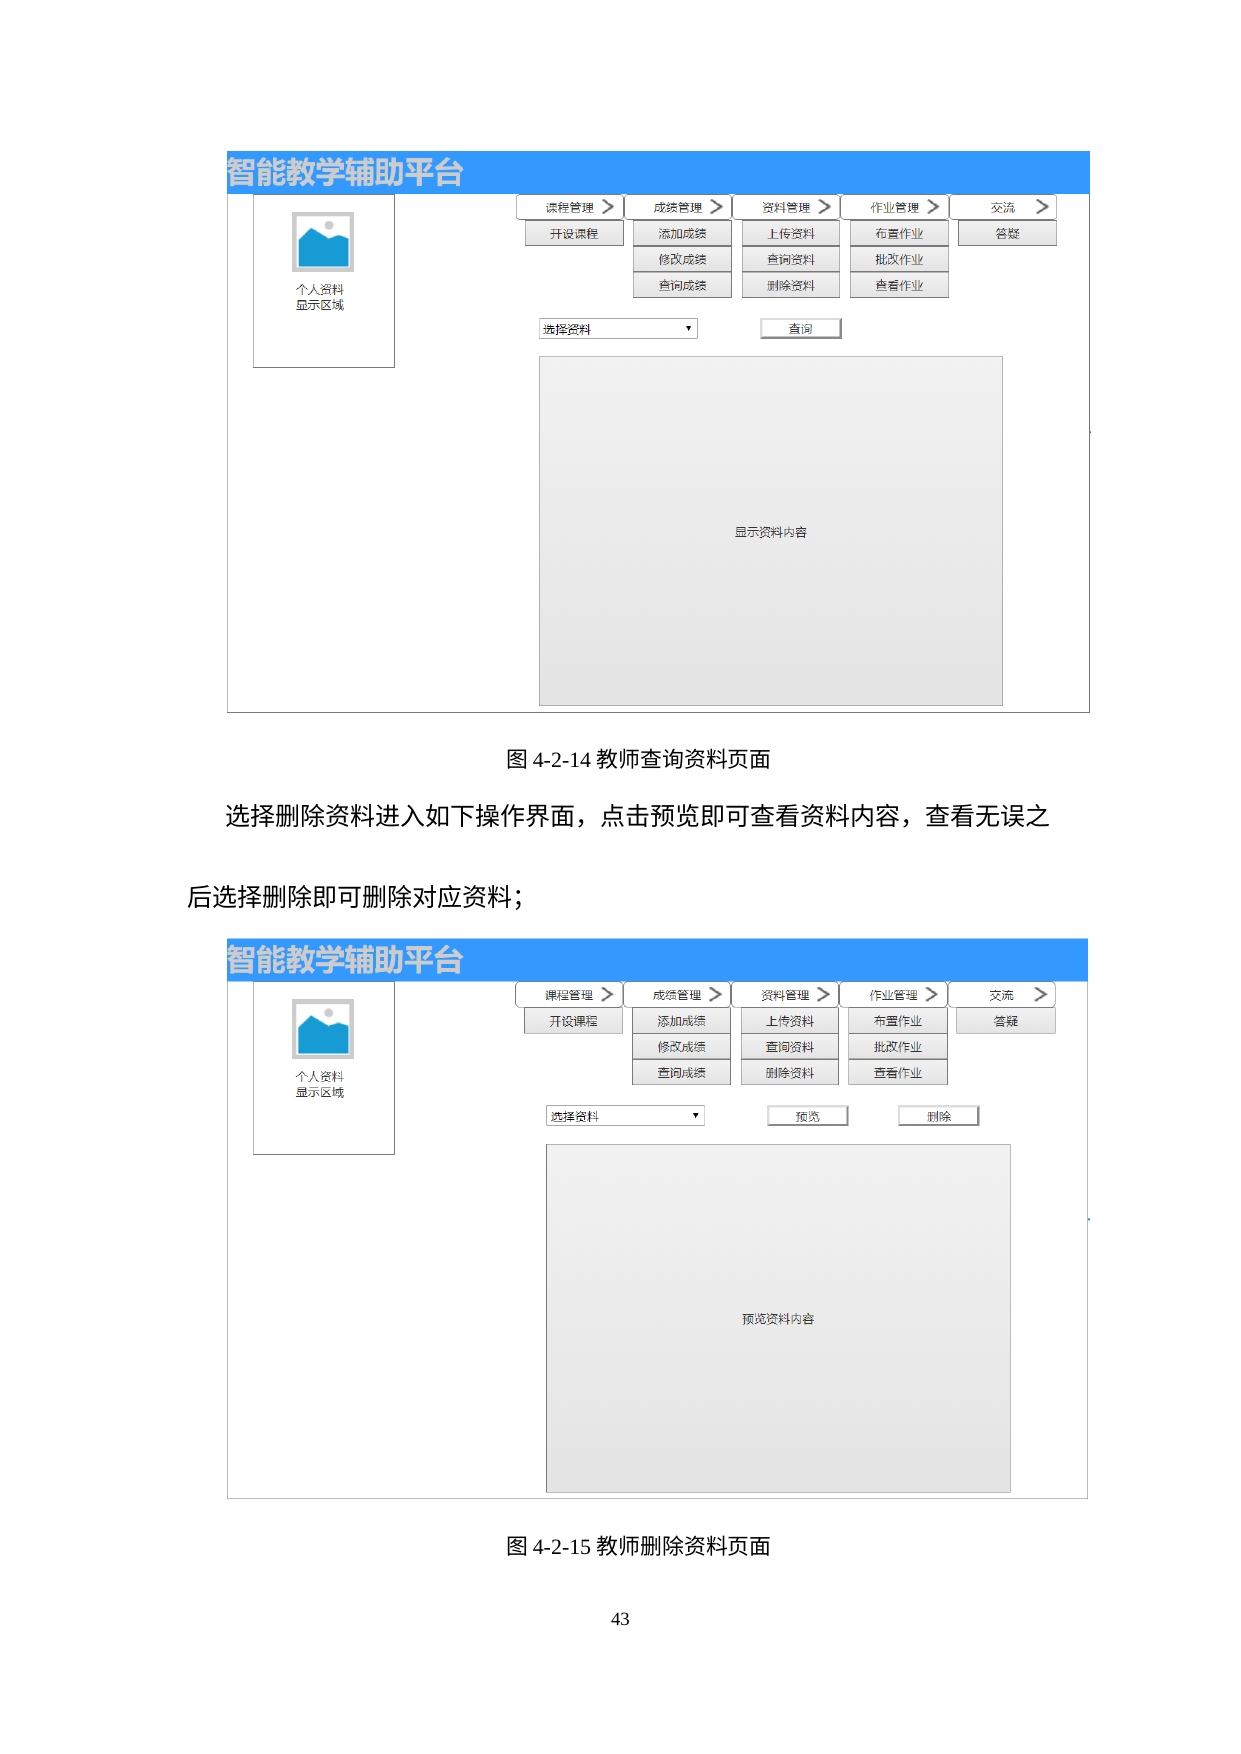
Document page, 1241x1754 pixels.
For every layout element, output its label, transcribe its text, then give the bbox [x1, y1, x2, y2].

picture [225, 149, 1091, 714]
text 图4-2-15 教师删除资料页面 [187, 1528, 1053, 1561]
text 选择删除资料进入如下操作界面，点击预览即可查看资料内容，查看无误之后选择删除即可删除对应资料； [187, 782, 1053, 928]
picture [225, 936, 1090, 1501]
text 图4-2-14 教师查询资料页面 [187, 741, 1053, 774]
